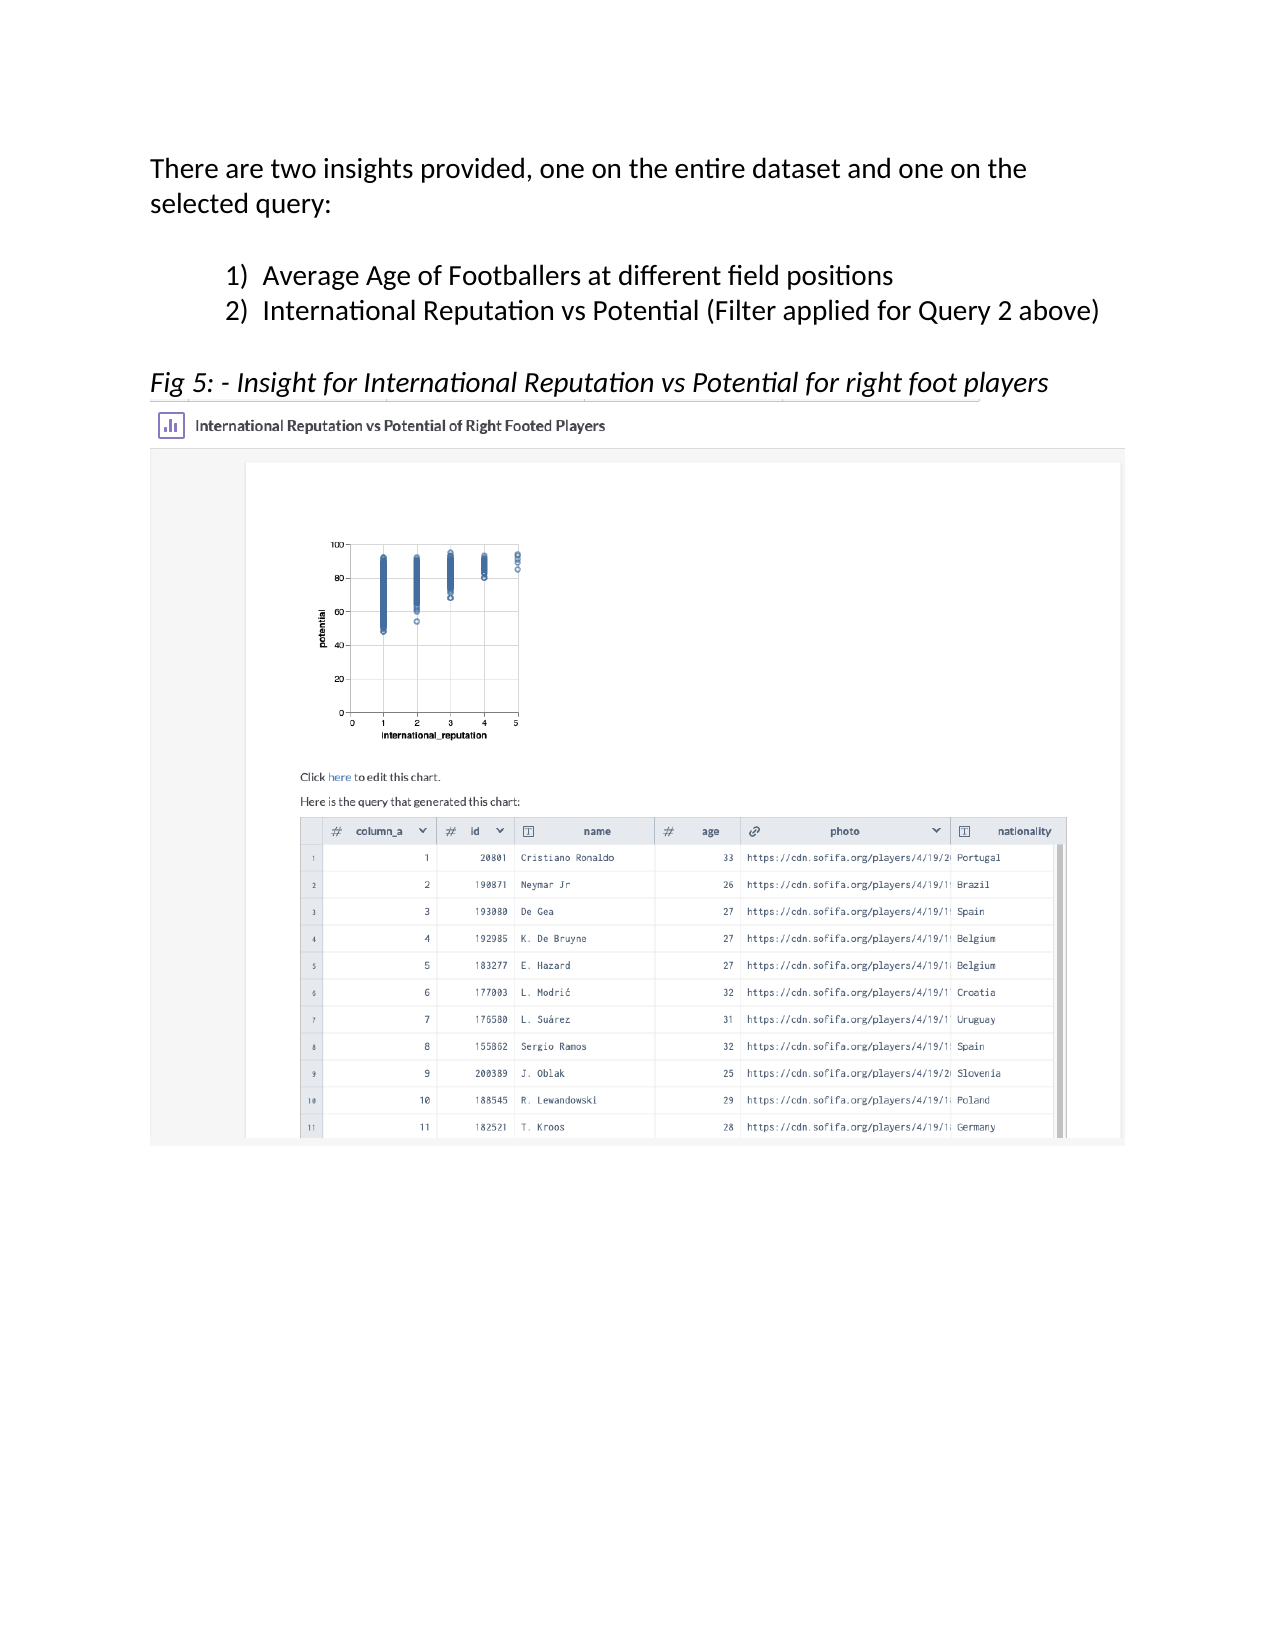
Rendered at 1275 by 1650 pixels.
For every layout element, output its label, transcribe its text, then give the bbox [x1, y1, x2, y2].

text There are two insights provided, one on the entire dataset and one on the selected query: [150, 150, 1125, 221]
text Fig 5: - Insight for International Reputation vs Potential for right foot players [150, 364, 1125, 399]
picture [150, 399, 1125, 1146]
list Average Age of Footballers at different field positions [225, 257, 1125, 292]
list International Reputation vs Potential (Filter applied for Query 2 above) [225, 292, 1125, 328]
